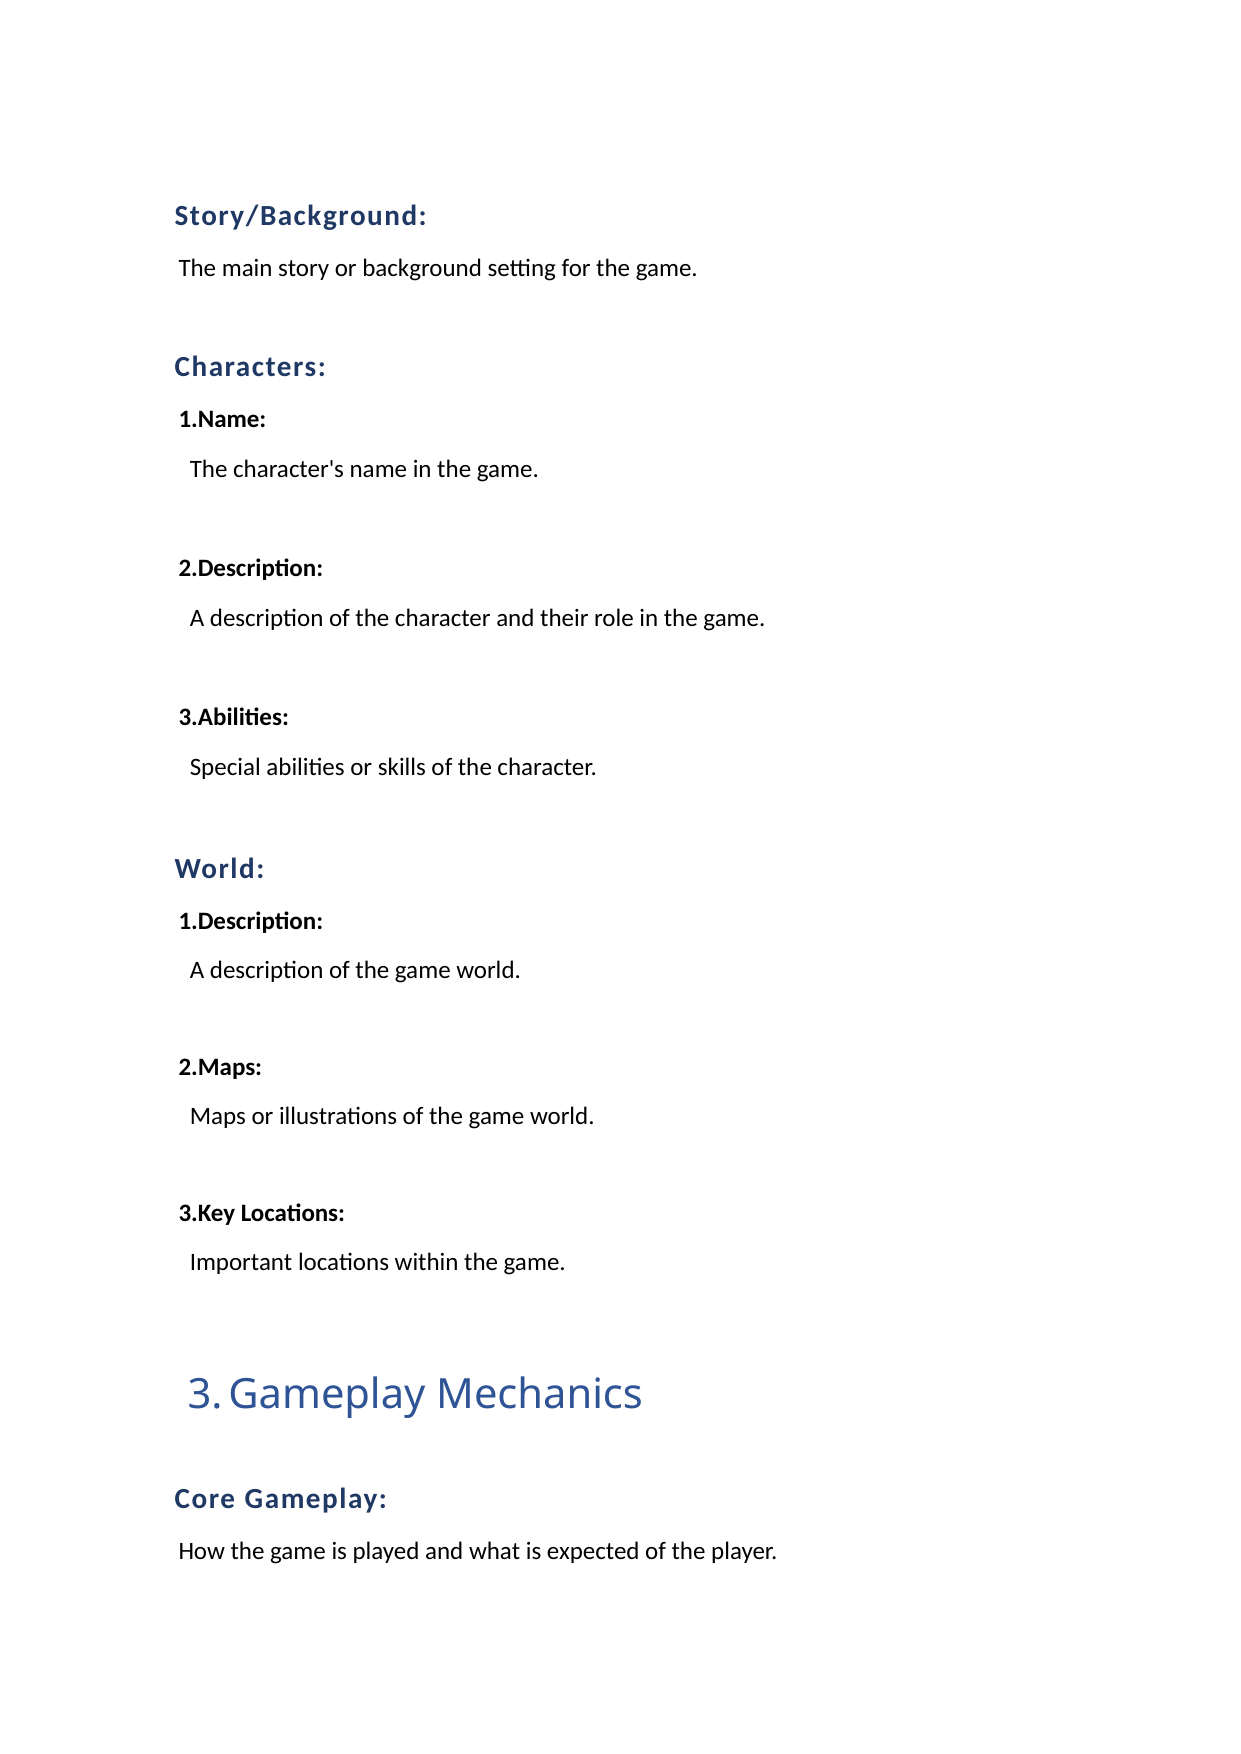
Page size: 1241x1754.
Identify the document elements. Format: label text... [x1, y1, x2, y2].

subtitle Characters: [150, 348, 1090, 384]
text The main story or background setting for the game. [150, 252, 1090, 282]
text A description of the character and their role in the game. [150, 602, 1090, 632]
subtitle World: [150, 850, 1090, 885]
text Maps or illustrations of the game world. [150, 1101, 1090, 1131]
subtitle Story/Background: [150, 197, 1090, 232]
subtitle Core Gameplay: [150, 1480, 1090, 1516]
text 1.Description: [150, 905, 1090, 935]
text The character's name in the game. [150, 453, 1090, 484]
text How the game is played and what is expected of the player. [150, 1535, 1090, 1566]
text A description of the game world. [150, 954, 1090, 985]
text 1.Name: [150, 403, 1090, 434]
text Special abilities or skills of the character. [150, 751, 1090, 781]
text 3.Abilities: [150, 701, 1090, 732]
text 2.Description: [150, 552, 1090, 583]
text 3.Key Locations: [150, 1197, 1090, 1227]
text 2.Maps: [150, 1051, 1090, 1081]
subtitle Gameplay Mechanics [187, 1364, 1090, 1421]
text Important locations within the game. [150, 1247, 1090, 1277]
